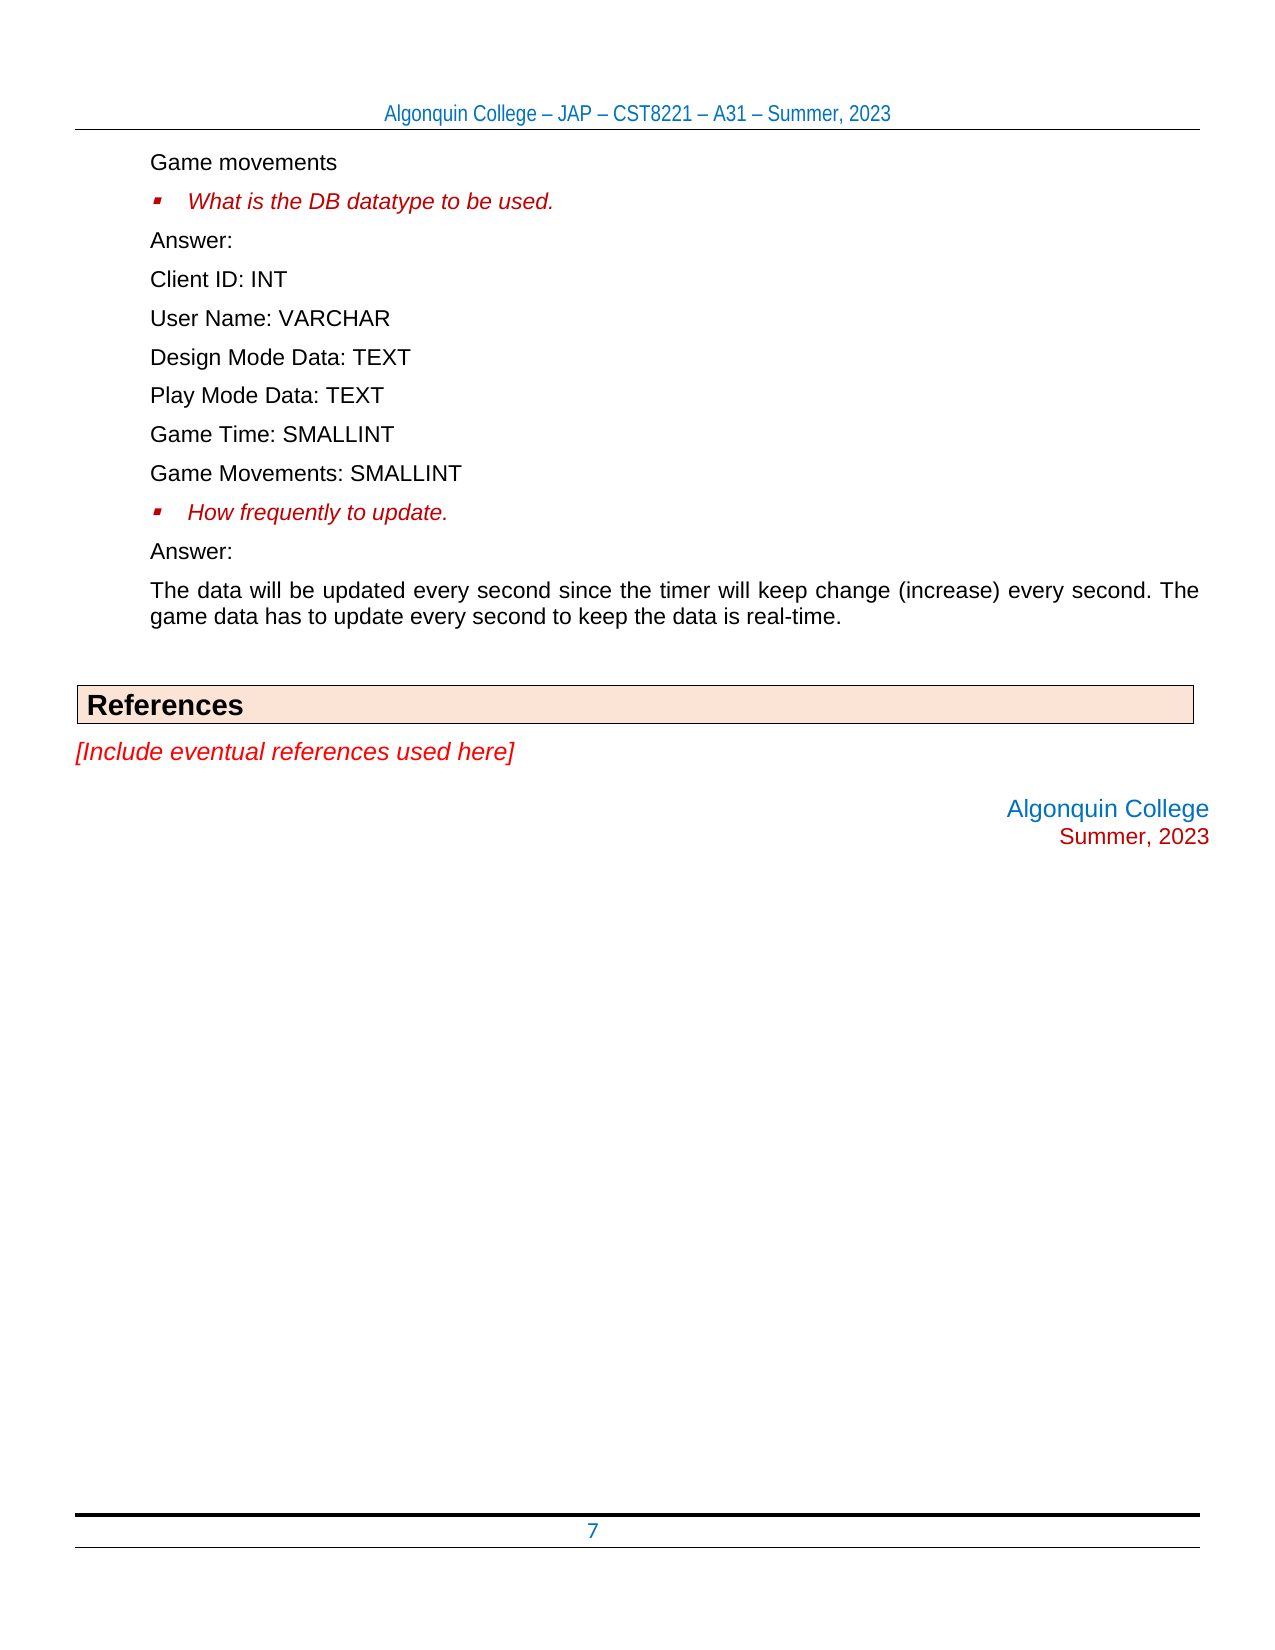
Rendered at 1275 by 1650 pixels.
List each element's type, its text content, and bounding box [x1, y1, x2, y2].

text [Include eventual references used here] [76, 737, 1200, 766]
text Algonquin College [75, 794, 1209, 823]
list Answer: [75, 227, 1200, 253]
list What is the DB datatype to be used. [150, 188, 1200, 214]
text Summer, 2023 [75, 823, 1209, 849]
list User Name: VARCHAR [75, 305, 1200, 331]
list Client ID: INT [75, 266, 1200, 292]
list Game Movements: SMALLINT [75, 460, 1200, 486]
subtitle References [78, 686, 1193, 723]
list Game Time: SMALLINT [75, 421, 1200, 448]
list The data will be updated every second since the timer will keep change (increase) every second. The game data has to update every second to keep the data is real-time. [150, 577, 1200, 629]
list How frequently to update. [150, 499, 1200, 525]
list Game movements [150, 149, 1200, 176]
list Design Mode Data: TEXT [75, 343, 1200, 370]
list Play Mode Data: TEXT [75, 382, 1200, 409]
list Answer: [150, 538, 1200, 564]
